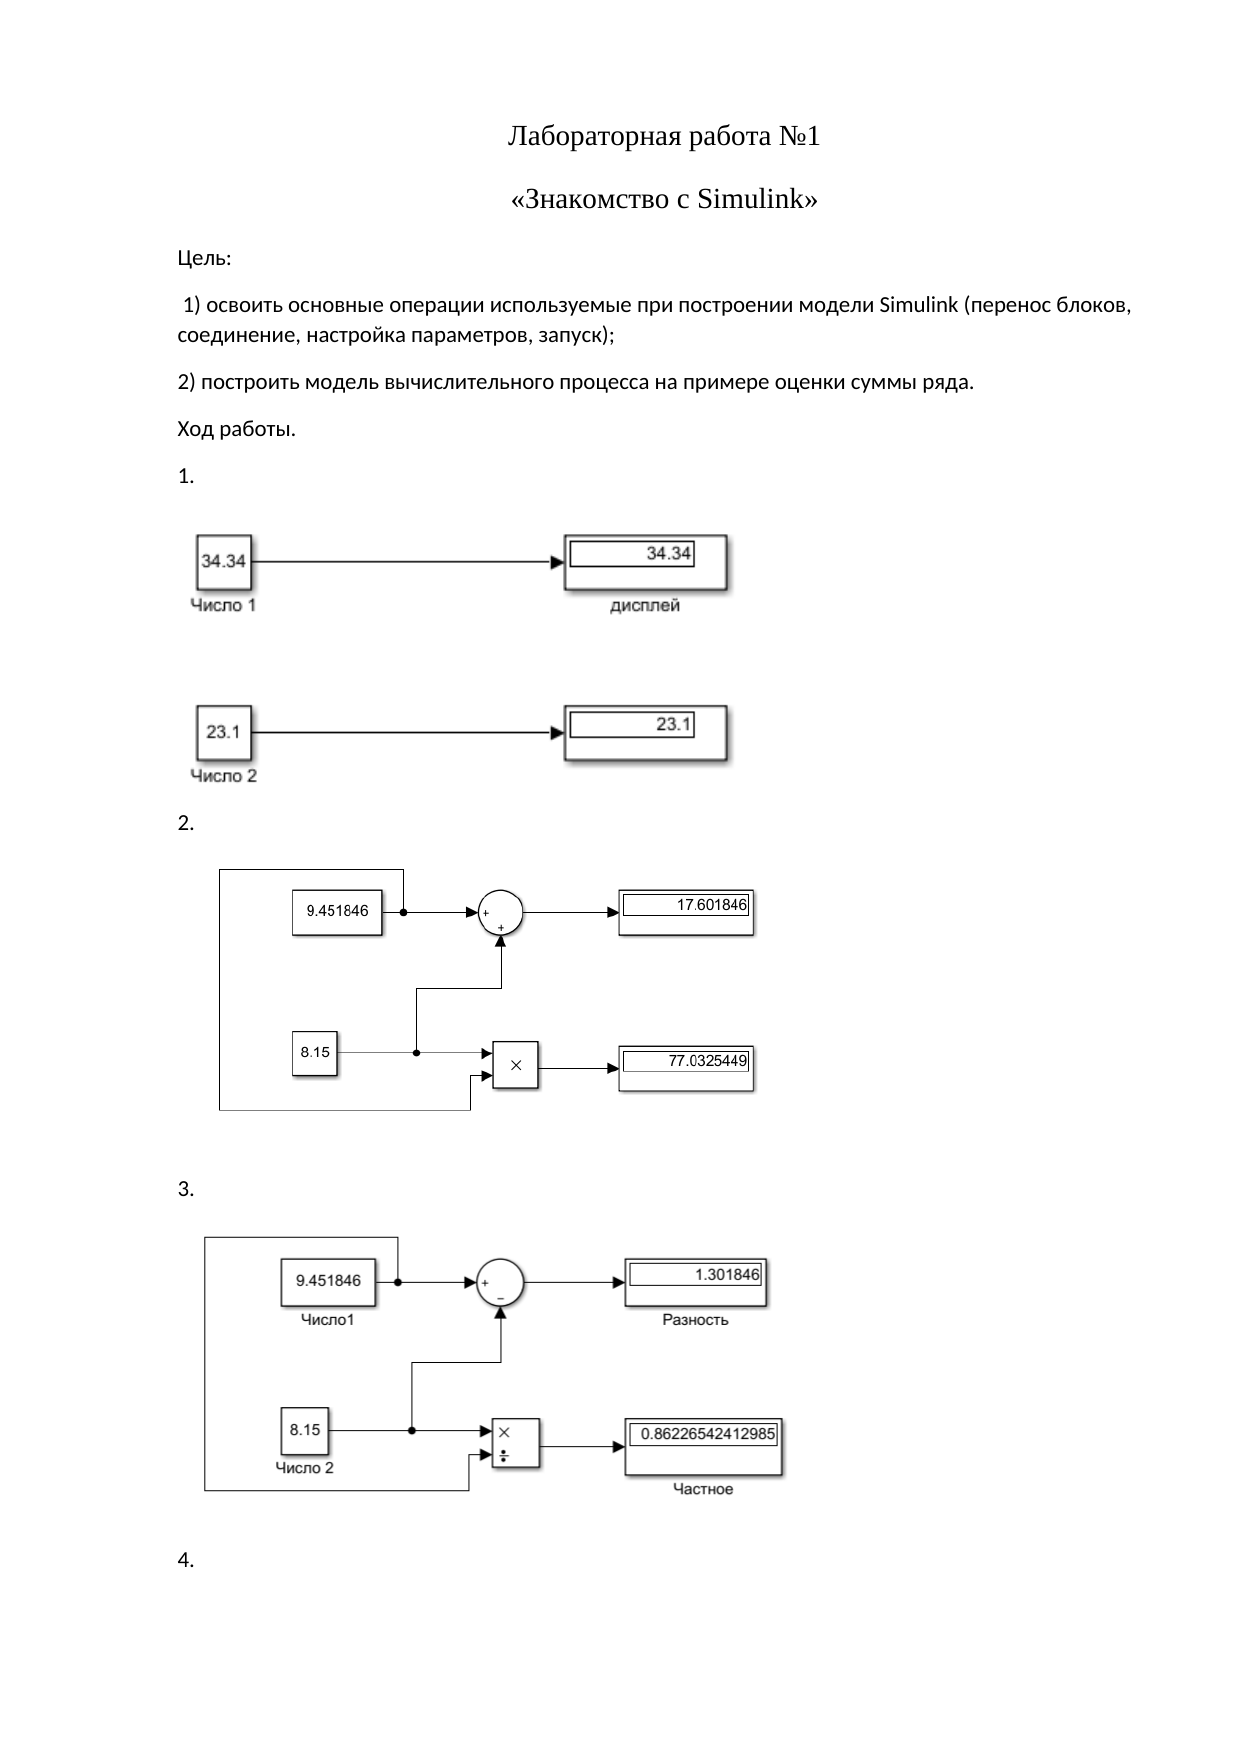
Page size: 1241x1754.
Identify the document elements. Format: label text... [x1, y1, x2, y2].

text Цель: [177, 243, 1152, 272]
picture [177, 1220, 816, 1526]
text 2. [177, 808, 1152, 836]
text «Знакомство с Simulink» [177, 181, 1152, 214]
picture [177, 855, 830, 1156]
text 2) построить модель вычислительного процесса на примере оценки суммы ряда. [177, 367, 1152, 396]
text Ход работы. [177, 414, 1152, 442]
text 3. [177, 1174, 1152, 1202]
text 1. [177, 461, 1152, 489]
text 4. [177, 1545, 1152, 1573]
text Лабораторная работа №1 [177, 118, 1152, 152]
picture [177, 508, 753, 790]
text 1) освоить основные операции используемые при построении модели Simulink (перенос блоков, соединение, настройка параметров, запуск); [177, 290, 1152, 349]
